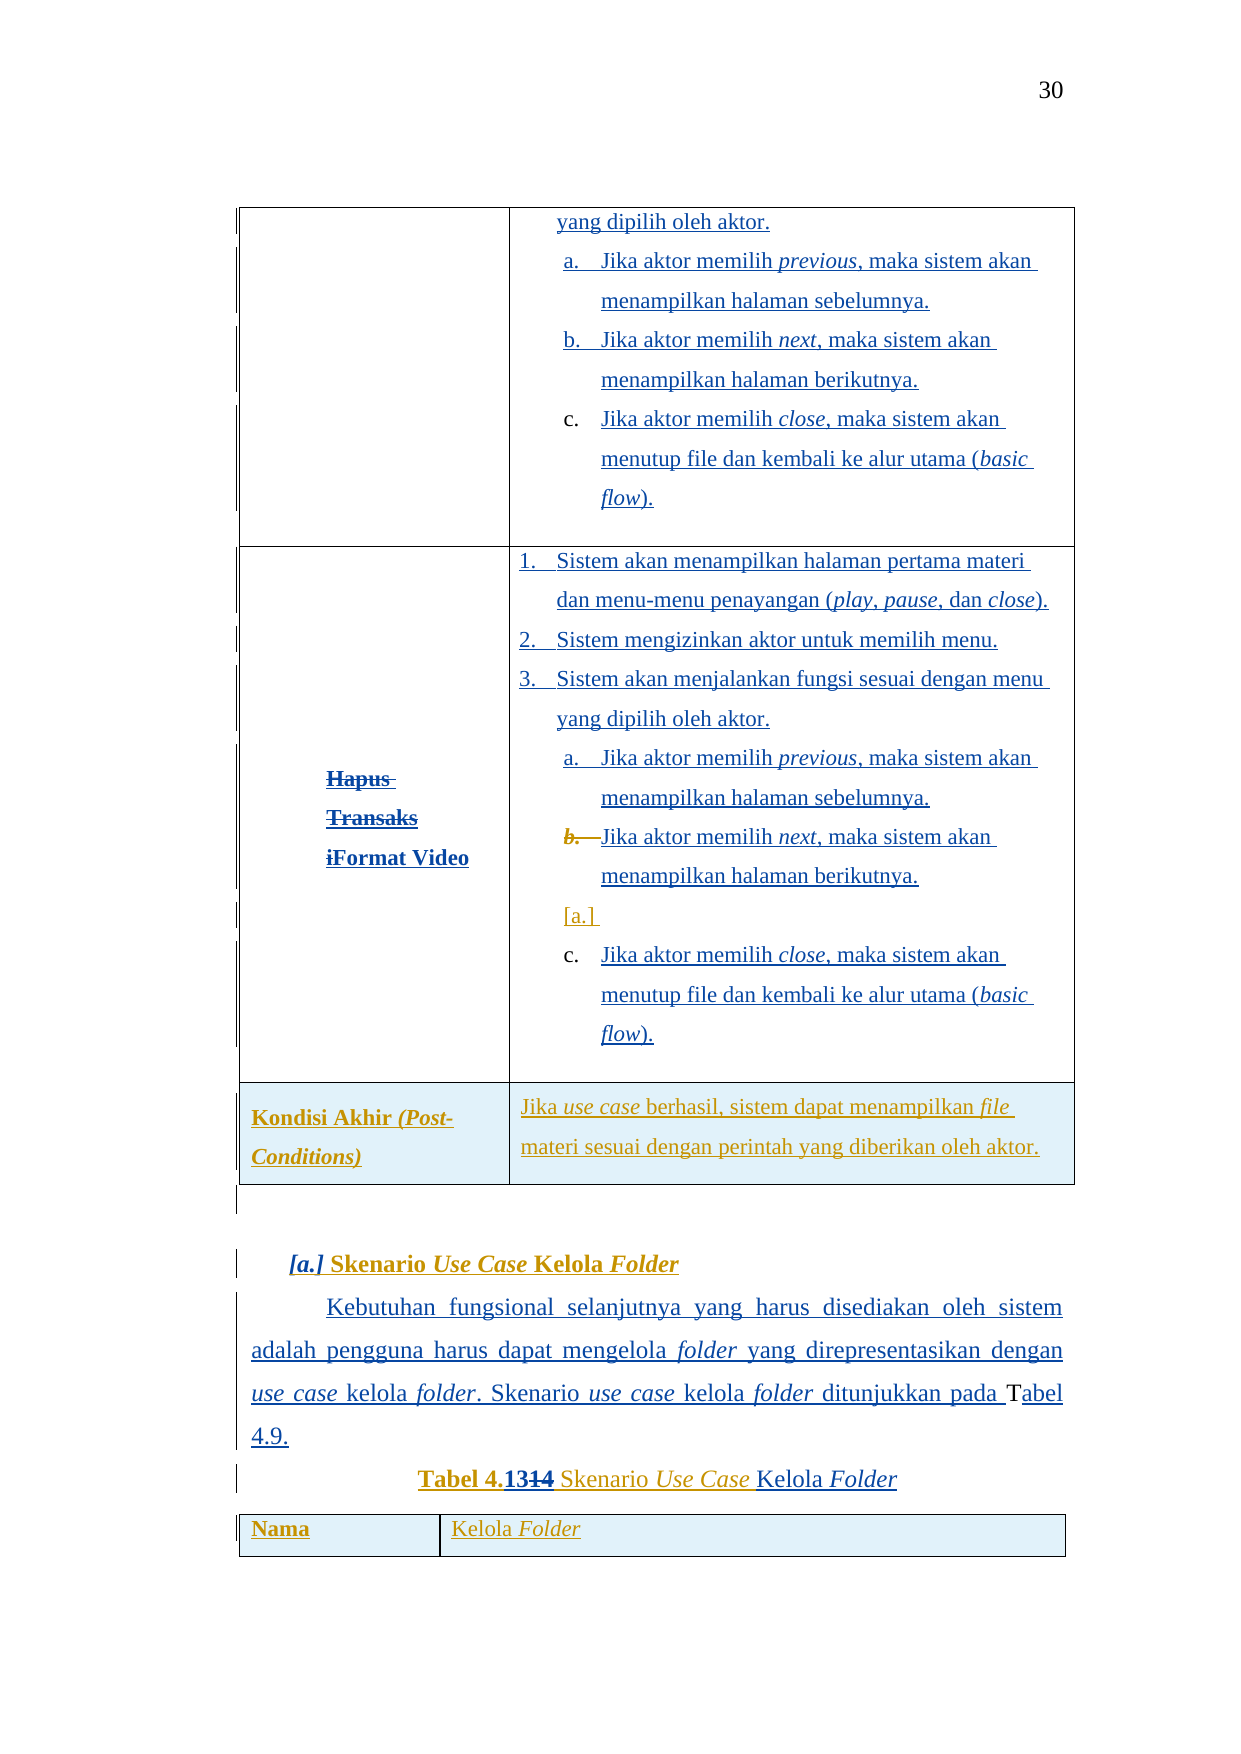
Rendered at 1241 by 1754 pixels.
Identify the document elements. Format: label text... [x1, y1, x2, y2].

table_cell [510, 547, 1074, 1082]
list T [251, 1362, 1063, 1450]
table_cell [240, 547, 509, 1082]
list T [251, 1292, 1063, 1360]
table_cell [240, 208, 509, 546]
table_cell [510, 208, 1074, 546]
